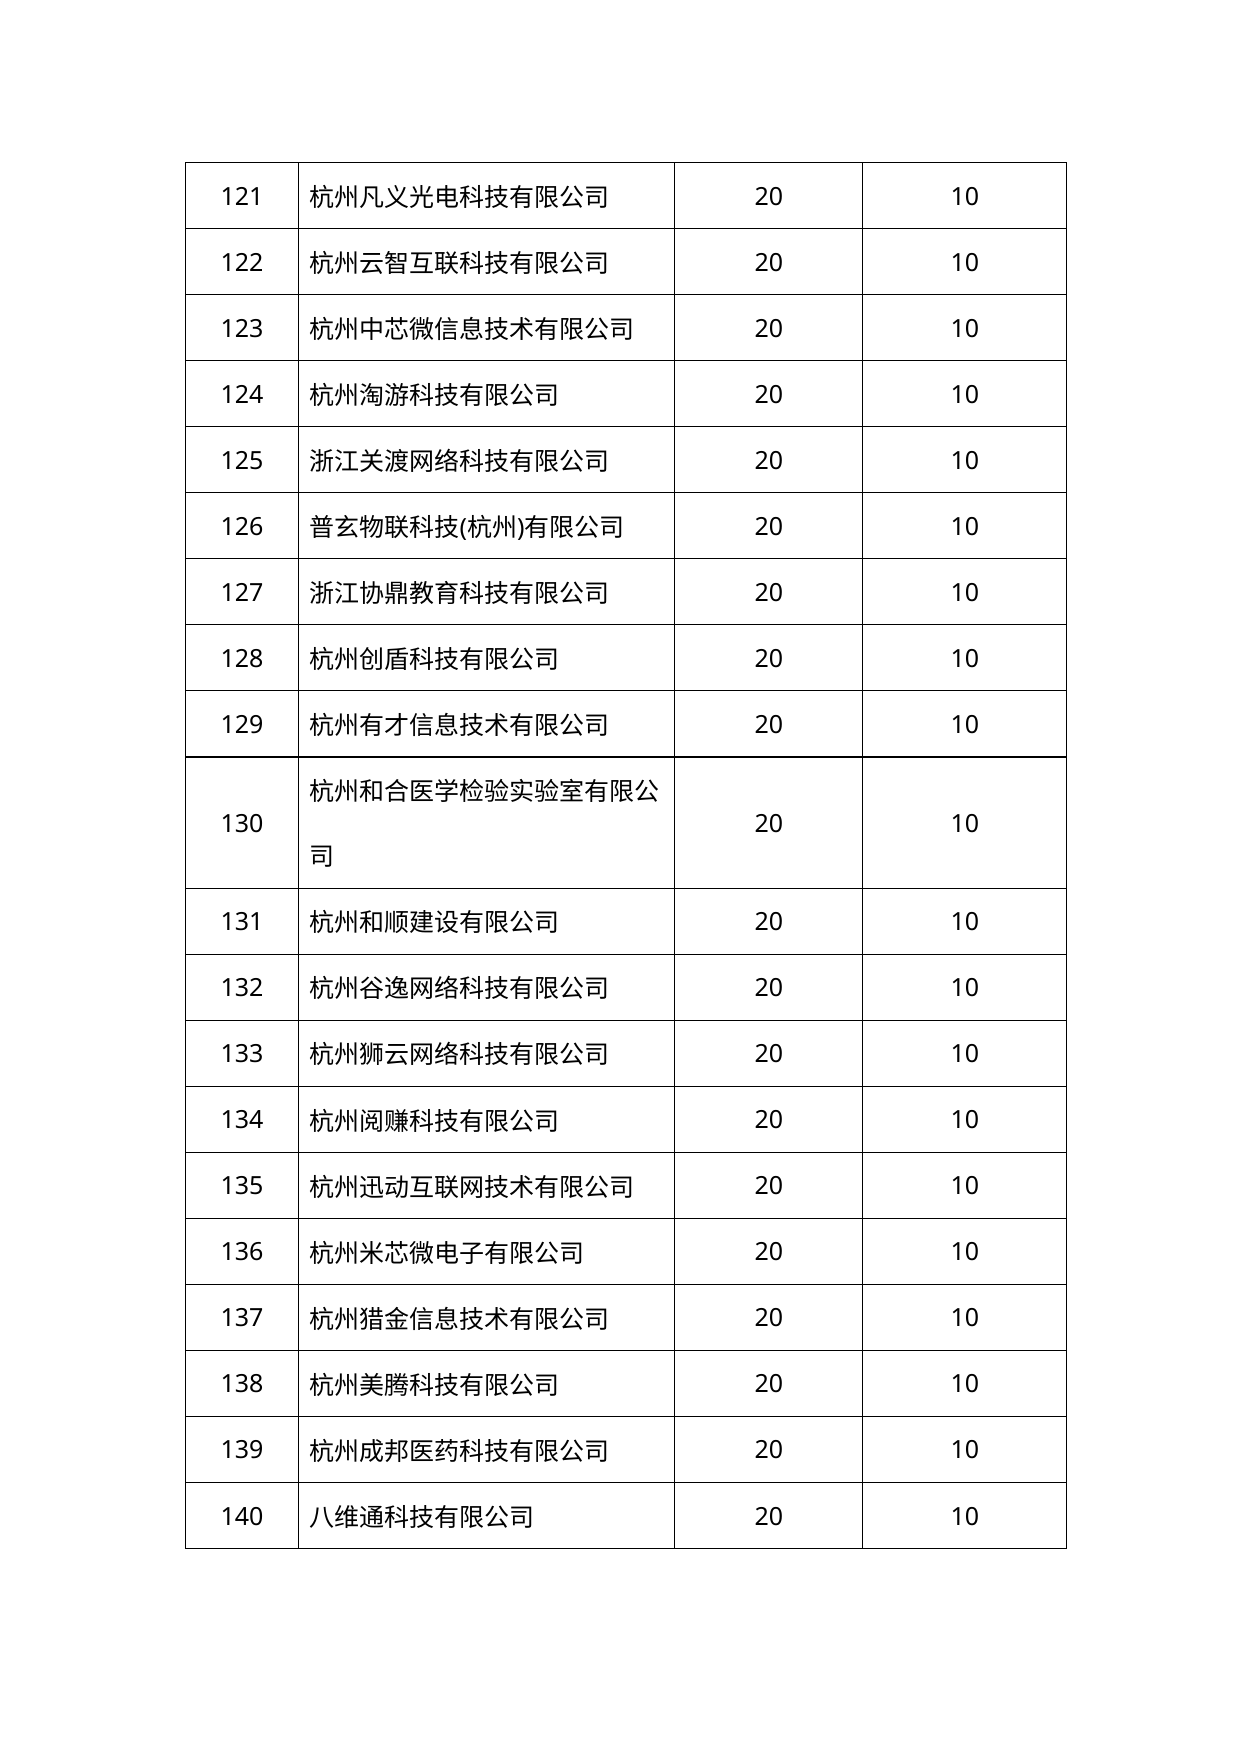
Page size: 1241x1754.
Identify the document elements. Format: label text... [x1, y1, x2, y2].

table_cell 20 [675, 625, 862, 690]
table_cell 杭州凡义光电科技有限公司 [299, 163, 674, 228]
table_cell 杭州中芯微信息技术有限公司 [299, 295, 674, 360]
table_cell 20 [675, 691, 862, 756]
table_cell 杭州云智互联科技有限公司 [299, 229, 674, 294]
table_cell 135 [186, 1153, 298, 1218]
table_cell 10 [863, 691, 1066, 756]
table_cell 杭州创盾科技有限公司 [299, 625, 674, 690]
table_cell 10 [863, 889, 1066, 953]
table_cell 杭州狮云网络科技有限公司 [299, 1021, 674, 1086]
table_cell 10 [863, 1351, 1066, 1416]
table_cell 133 [186, 1021, 298, 1086]
table_cell 杭州猎金信息技术有限公司 [299, 1285, 674, 1350]
table_cell 20 [675, 1021, 862, 1086]
table_cell 10 [863, 493, 1066, 558]
table_cell 杭州迅动互联网技术有限公司 [299, 1153, 674, 1218]
table_cell 10 [863, 1153, 1066, 1218]
table_cell 杭州谷逸网络科技有限公司 [299, 955, 674, 1019]
table_cell 10 [863, 1483, 1066, 1548]
table_cell 20 [675, 493, 862, 558]
table_cell 137 [186, 1285, 298, 1350]
table_cell 杭州和合医学检验实验室有限公司 [299, 758, 674, 887]
table_cell 132 [186, 955, 298, 1019]
table_cell 124 [186, 361, 298, 426]
table_cell 10 [863, 955, 1066, 1019]
table_cell 128 [186, 625, 298, 690]
table_cell 20 [675, 758, 862, 887]
table_cell 杭州美腾科技有限公司 [299, 1351, 674, 1416]
table_cell 127 [186, 559, 298, 624]
table_cell 杭州阅赚科技有限公司 [299, 1087, 674, 1152]
table_cell 122 [186, 229, 298, 294]
table_cell 20 [675, 295, 862, 360]
table_cell 20 [675, 1219, 862, 1284]
table_cell 10 [863, 625, 1066, 690]
table_cell 20 [675, 1417, 862, 1482]
table_cell 20 [675, 559, 862, 624]
table_cell 10 [863, 1021, 1066, 1086]
table_cell 20 [675, 889, 862, 953]
table_cell 126 [186, 493, 298, 558]
table_cell 125 [186, 427, 298, 492]
table_cell 杭州成邦医药科技有限公司 [299, 1417, 674, 1482]
table_cell 136 [186, 1219, 298, 1284]
table_cell 杭州和顺建设有限公司 [299, 889, 674, 953]
table_cell 20 [675, 955, 862, 1019]
table_cell 10 [863, 229, 1066, 294]
table_cell 20 [675, 427, 862, 492]
table_cell 139 [186, 1417, 298, 1482]
table_cell 129 [186, 691, 298, 756]
table_cell 10 [863, 1219, 1066, 1284]
table_cell 10 [863, 1087, 1066, 1152]
table_cell 20 [675, 1153, 862, 1218]
table_cell 140 [186, 1483, 298, 1548]
table_cell 10 [863, 1417, 1066, 1482]
table_cell 杭州米芯微电子有限公司 [299, 1219, 674, 1284]
table_cell 138 [186, 1351, 298, 1416]
table_cell 10 [863, 163, 1066, 228]
table_cell 10 [863, 758, 1066, 887]
table_cell 20 [675, 163, 862, 228]
table_cell 浙江协鼎教育科技有限公司 [299, 559, 674, 624]
table_cell 杭州有才信息技术有限公司 [299, 691, 674, 756]
table_cell 普玄物联科技(杭州)有限公司 [299, 493, 674, 558]
table_cell 121 [186, 163, 298, 228]
table_cell 134 [186, 1087, 298, 1152]
table_cell 20 [675, 1351, 862, 1416]
table_cell 浙江关渡网络科技有限公司 [299, 427, 674, 492]
table_cell 20 [675, 361, 862, 426]
table_cell 10 [863, 361, 1066, 426]
table_cell 杭州淘游科技有限公司 [299, 361, 674, 426]
table_cell 10 [863, 295, 1066, 360]
table_cell 八维通科技有限公司 [299, 1483, 674, 1548]
table_cell 10 [863, 427, 1066, 492]
table_cell 20 [675, 229, 862, 294]
table_cell 10 [863, 1285, 1066, 1350]
table_cell 123 [186, 295, 298, 360]
table_cell 20 [675, 1483, 862, 1548]
table_cell 131 [186, 889, 298, 953]
table_cell 20 [675, 1087, 862, 1152]
table_cell 10 [863, 559, 1066, 624]
table_cell 130 [186, 758, 298, 887]
table_cell 20 [675, 1285, 862, 1350]
